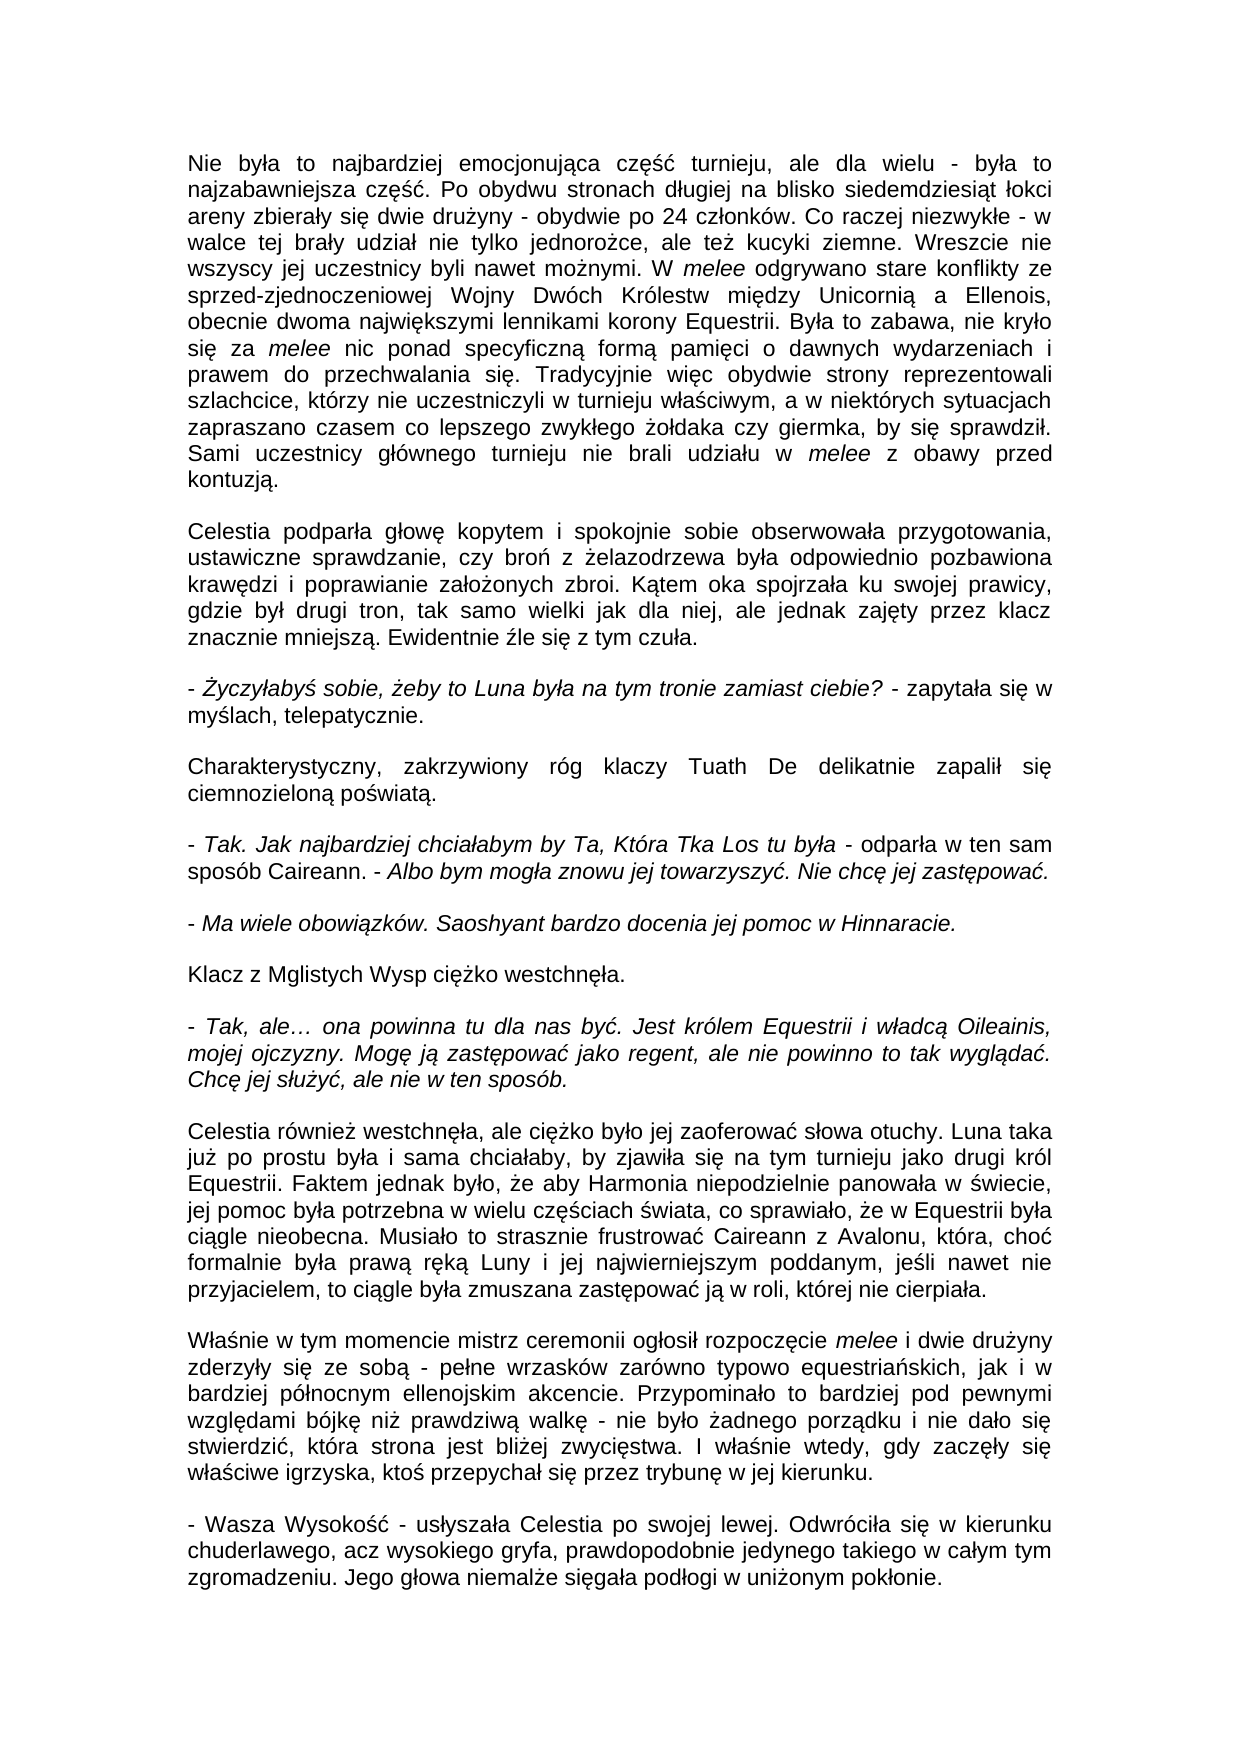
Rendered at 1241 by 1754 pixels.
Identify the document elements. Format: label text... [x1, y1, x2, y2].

text Celestia podparła głowę kopytem i spokojnie sobie obserwowała przygotowania, ustawiczne sprawdzanie, czy broń z żelazodrzewa była odpowiednio pozbawiona krawędzi i poprawianie założonych zbroi. Kątem oka spojrzała ku swojej prawicy, gdzie był drugi tron, tak samo wielki jak dla niej, ale jednak zajęty przez klacz znacznie mniejszą. Ewidentnie źle się z tym czuła. [187, 518, 1053, 650]
text - Wasza Wysokość - usłyszała Celestia po swojej lewej. Odwróciła się w kierunku chuderlawego, acz wysokiego gryfa, prawdopodobnie jedynego takiego w całym tym zgromadzeniu. Jego głowa niemalże sięgała podłogi w uniżonym pokłonie. [187, 1511, 1053, 1590]
text Celestia również westchnęła, ale ciężko było jej zaoferować słowa otuchy. Luna taka już po prostu była i sama chciałaby, by zjawiła się na tym turnieju jako drugi król Equestrii. Faktem jednak było, że aby Harmonia niepodzielnie panowała w świecie, jej pomoc była potrzebna w wielu częściach świata, co sprawiało, że w Equestrii była ciągle nieobecna. Musiało to strasznie frustrować Caireann z Avalonu, która, choć formalnie była prawą ręką Luny i jej najwierniejszym poddanym, jeśli nawet nie przyjacielem, to ciągle była zmuszana zastępować ją w roli, której nie cierpiała. [187, 1118, 1053, 1302]
text - Życzyłabyś sobie, żeby to Luna była na tym tronie zamiast ciebie? - zapytała się w myślach, telepatycznie. [187, 675, 1053, 728]
text - Tak. Jak najbardziej chciałabym by Ta, Która Tka Los tu była - odparła w ten sam sposób Caireann. - Albo bym mogła znowu jej towarzyszyć. Nie chcę jej zastępować. [187, 831, 1053, 884]
text Właśnie w tym momencie mistrz ceremonii ogłosił rozpoczęcie melee i dwie drużyny zderzyły się ze sobą - pełne wrzasków zarówno typowo equestriańskich, jak i w bardziej północnym ellenojskim akcencie. Przypominało to bardziej pod pewnymi względami bójkę niż prawdziwą walkę - nie było żadnego porządku i nie dało się stwierdzić, która strona jest bliżej zwycięstwa. I właśnie wtedy, gdy zaczęły się właściwe igrzyska, ktoś przepychał się przez trybunę w jej kierunku. [187, 1327, 1053, 1486]
text Charakterystyczny, zakrzywiony róg klaczy Tuath De delikatnie zapalił się ciemnozieloną poświatą. [187, 753, 1053, 806]
text - Tak, ale… ona powinna tu dla nas być. Jest królem Equestrii i władcą Oileainis, mojej ojczyzny. Mogę ją zastępować jako regent, ale nie powinno to tak wyglądać. Chcę jej służyć, ale nie w ten sposób. [187, 1013, 1053, 1092]
text Nie była to najbardziej emocjonująca część turnieju, ale dla wielu - była to najzabawniejsza część. Po obydwu stronach długiej na blisko siedemdziesiąt łokci areny zbierały się dwie drużyny - obydwie po 24 członków. Co raczej niezwykłe - w walce tej brały udział nie tylko jednorożce, ale też kucyki ziemne. Wreszcie nie wszyscy jej uczestnicy byli nawet możnymi. W melee odgrywano stare konflikty ze sprzed-zjednoczeniowej Wojny Dwóch Królestw między Unicornią a Ellenois, obecnie dwoma największymi lennikami korony Equestrii. Była to zabawa, nie kryło się za melee nic ponad specyficzną formą pamięci o dawnych wydarzeniach i prawem do przechwalania się. Tradycyjnie więc obydwie strony reprezentowali szlachcice, którzy nie uczestniczyli w turnieju właściwym, a w niektórych sytuacjach zapraszano czasem co lepszego zwykłego żołdaka czy giermka, by się sprawdził. Sami uczestnicy głównego turnieju nie brali udziału w melee z obawy przed kontuzją. [187, 150, 1053, 493]
text - Ma wiele obowiązków. Saoshyant bardzo docenia jej pomoc w Hinnaracie. [187, 909, 1053, 936]
text Klacz z Mglistych Wysp ciężko westchnęła. [187, 961, 1053, 988]
